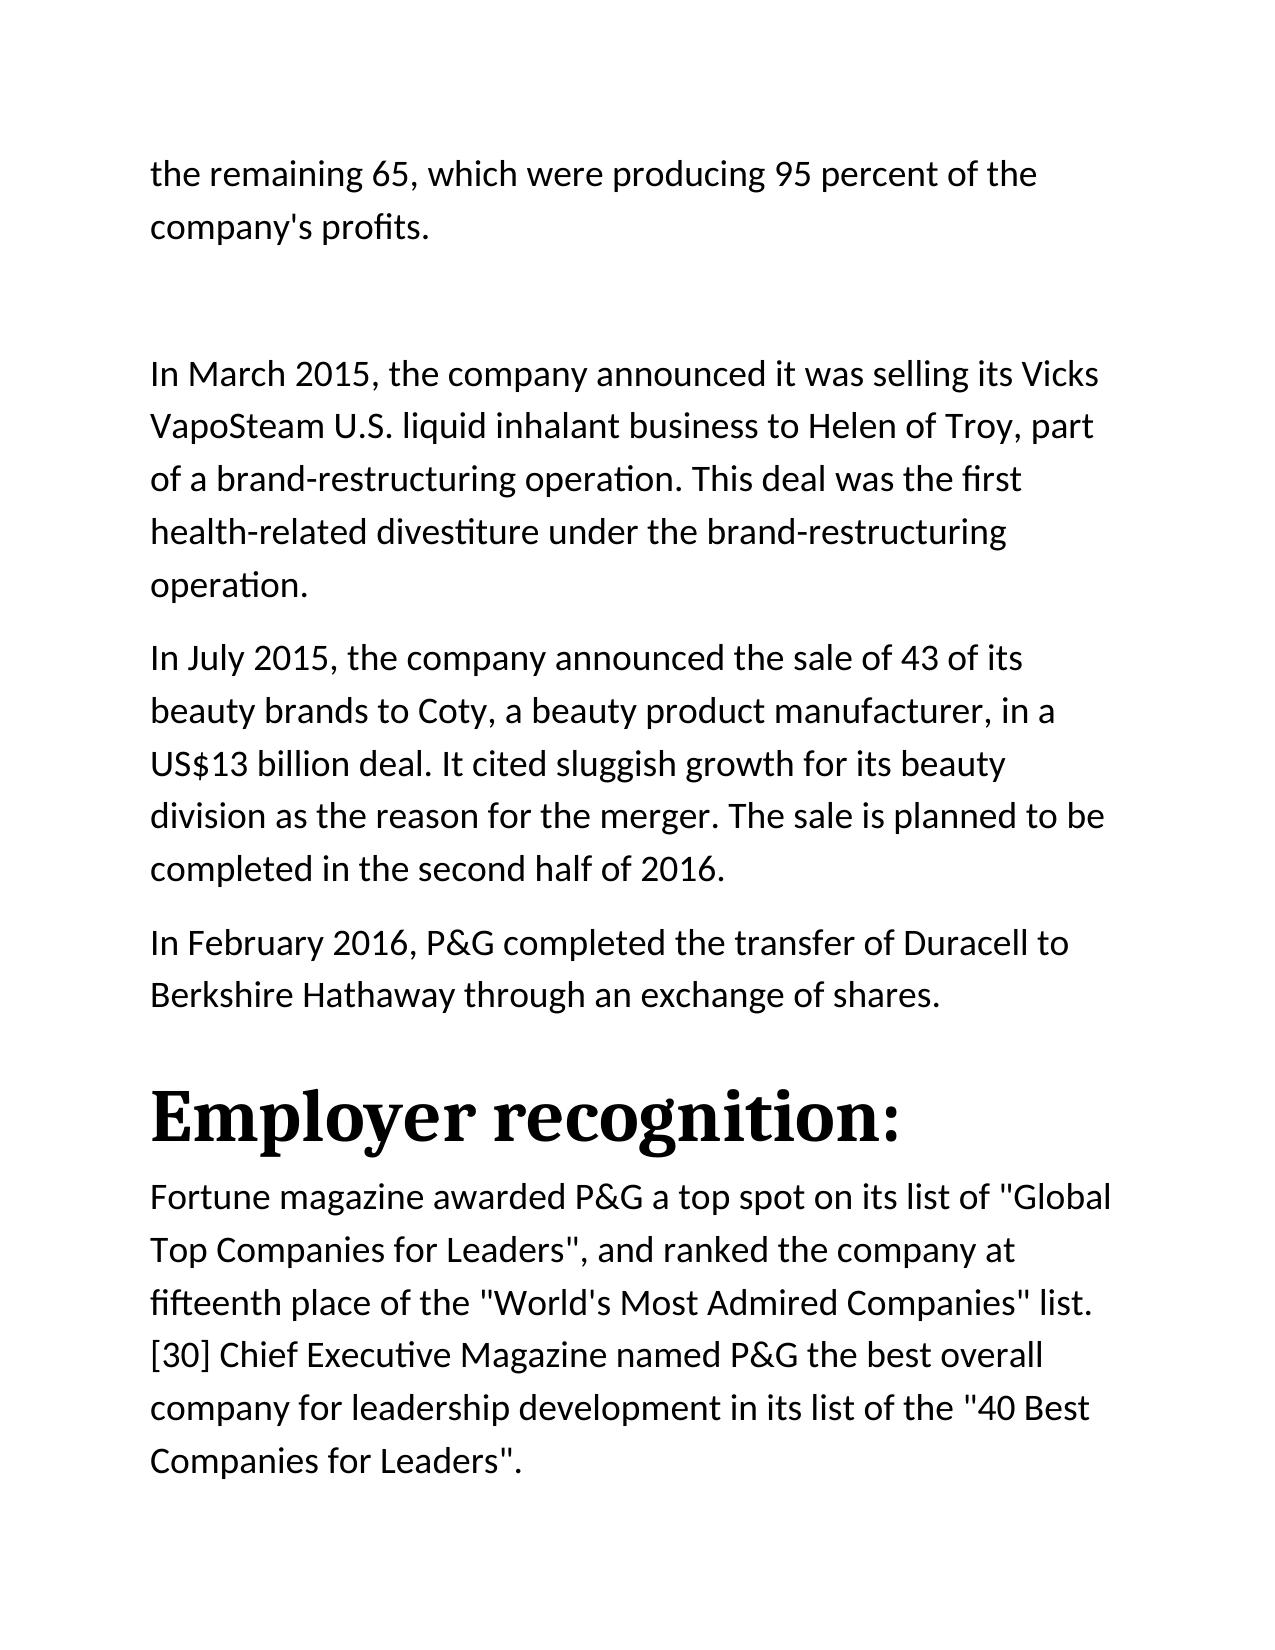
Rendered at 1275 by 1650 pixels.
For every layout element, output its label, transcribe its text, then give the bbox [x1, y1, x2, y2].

text In July 2015, the company announced the sale of 43 of its beauty brands to Coty, a beauty product manufacturer, in a US$13 billion deal. It cited sluggish growth for its beauty division as the reason for the merger. The sale is planned to be completed in the second half of 2016. [150, 634, 1125, 891]
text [150, 150, 1125, 248]
text In February 2016, P&G completed the transfer of Duracell to Berkshire Hathaway through an exchange of shares. [150, 918, 1125, 1017]
text Fortune magazine awarded P&G a top spot on its list of "Global Top Companies for Leaders", and ranked the company at fifteenth place of the "World's Most Admired Companies" list.[30] Chief Executive Magazine named P&G the best overall company for leadership development in its list of the "40 Best Companies for Leaders". [150, 1173, 1125, 1482]
text In March 2015, the company announced it was selling its Vicks VapoSteam U.S. liquid inhalant business to Helen of Troy, part of a brand-restructuring operation. This deal was the first health-related divestiture under the brand-restructuring operation. [150, 350, 1125, 606]
subtitle Employer recognition: [150, 1074, 1125, 1160]
